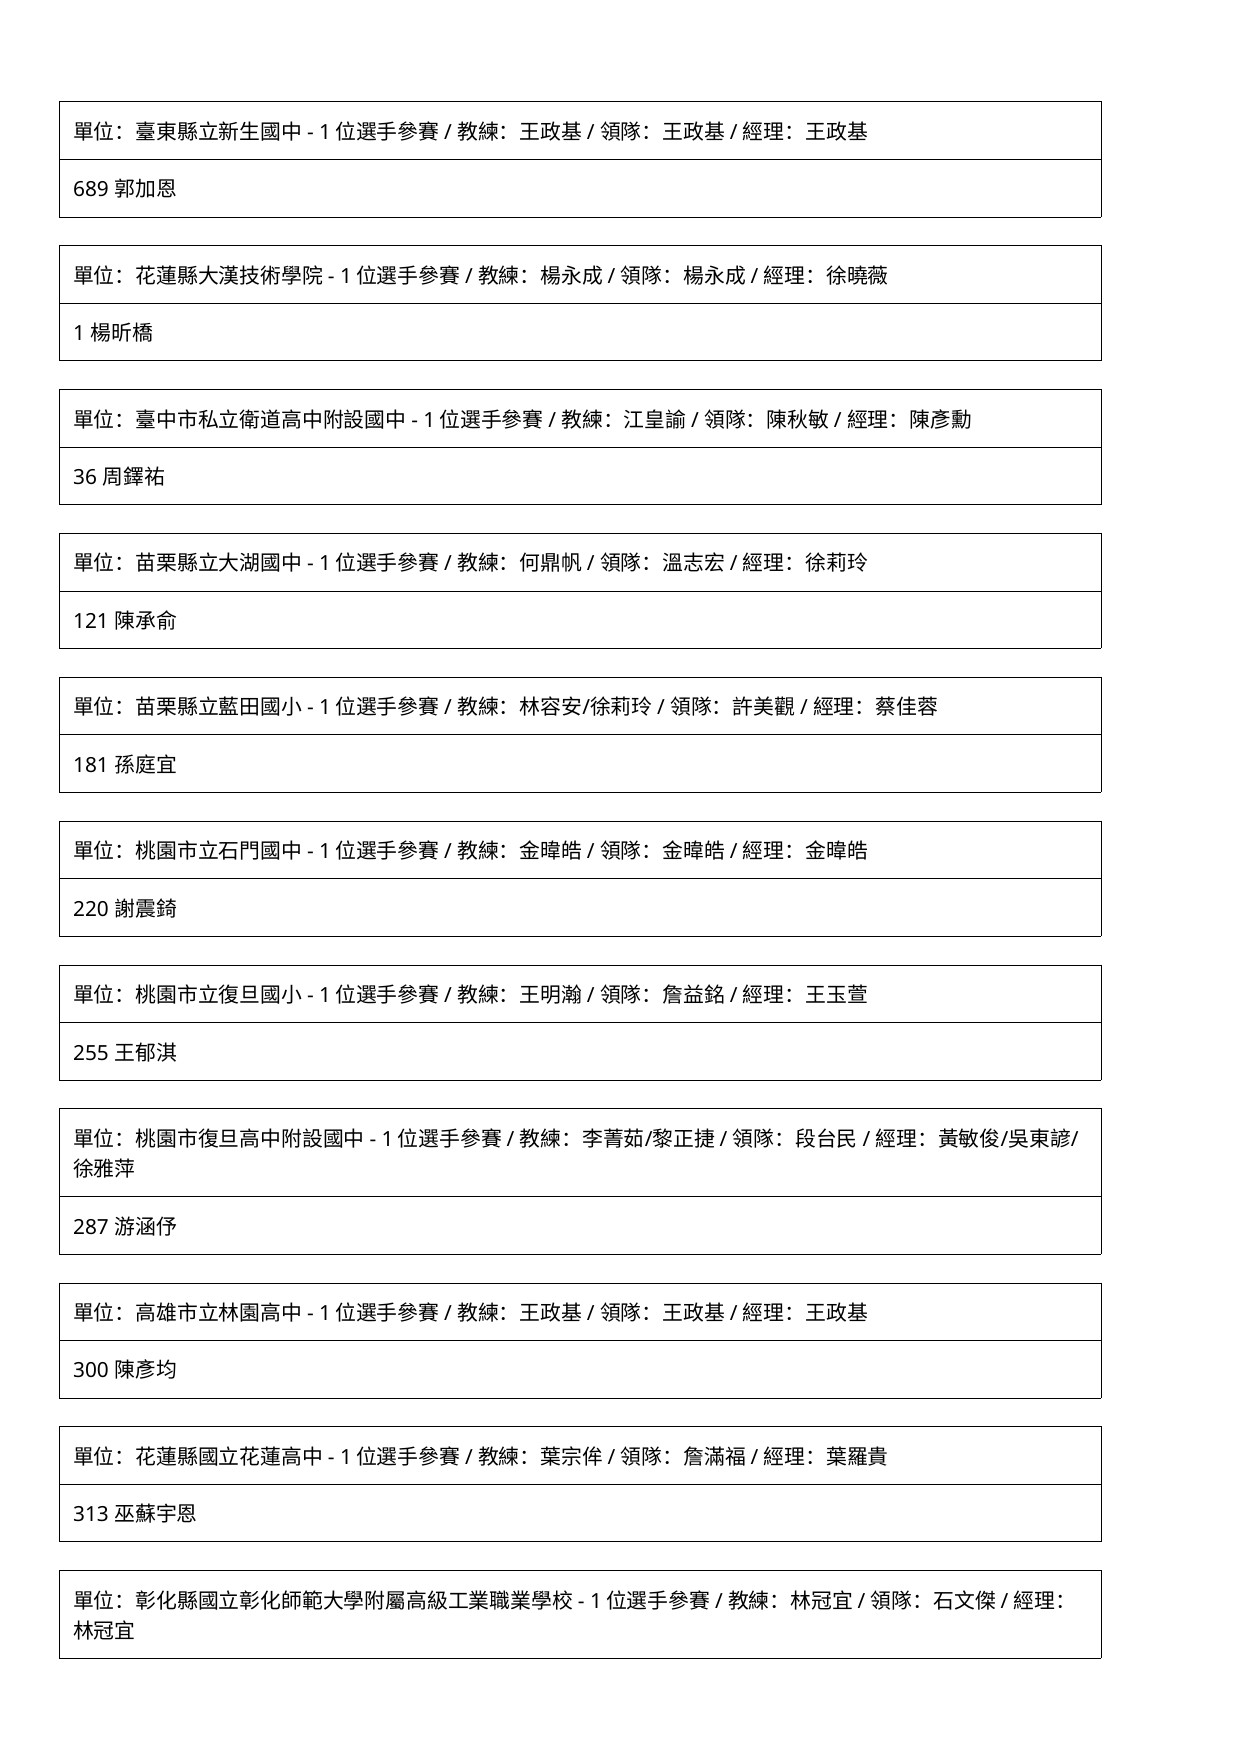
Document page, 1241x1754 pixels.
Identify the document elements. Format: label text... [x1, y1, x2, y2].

table_header 689 郭加恩 [60, 160, 1101, 217]
table_header 單位：花蓮縣大漢技術學院 - 1位選手參賽 / 教練：楊永成 / 領隊：楊永成 / 經理：徐曉薇 [60, 246, 1101, 303]
table_header 單位：臺東縣立新生國中 - 1位選手參賽 / 教練：王政基 / 領隊：王政基 / 經理：王政基 [60, 102, 1101, 159]
table_header 單位：桃園市復旦高中附設國中 - 1位選手參賽 / 教練：李菁茹/黎正捷 / 領隊：段台民 / 經理：黃敏俊/吳東諺/徐雅萍 [60, 1109, 1101, 1196]
table_header 單位：臺中市私立衛道高中附設國中 - 1位選手參賽 / 教練：江皇諭 / 領隊：陳秋敏 / 經理：陳彥勳 [60, 390, 1101, 447]
table_header 181 孫庭宜 [60, 735, 1101, 792]
table_header 單位：彰化縣國立彰化師範大學附屬高級工業職業學校 - 1位選手參賽 / 教練：林冠宜 / 領隊：石文傑 / 經理：林冠宜 [60, 1571, 1101, 1658]
table_header 287 游涵伃 [60, 1197, 1101, 1254]
table_header 單位：苗栗縣立藍田國小 - 1位選手參賽 / 教練：林容安/徐莉玲 / 領隊：許美觀 / 經理：蔡佳蓉 [60, 678, 1101, 734]
table_header 單位：花蓮縣國立花蓮高中 - 1位選手參賽 / 教練：葉宗侔 / 領隊：詹滿福 / 經理：葉羅貴 [60, 1427, 1101, 1484]
table_header 36 周鐸祐 [60, 448, 1101, 504]
table_header 單位：高雄市立林園高中 - 1位選手參賽 / 教練：王政基 / 領隊：王政基 / 經理：王政基 [60, 1284, 1101, 1340]
table_header 1 楊昕橋 [60, 304, 1101, 360]
table_header 313 巫蘇宇恩 [60, 1485, 1101, 1541]
table_header 單位：桃園市立石門國中 - 1位選手參賽 / 教練：金暐皓 / 領隊：金暐皓 / 經理：金暐皓 [60, 822, 1101, 878]
table_header 單位：桃園市立復旦國小 - 1位選手參賽 / 教練：王明瀚 / 領隊：詹益銘 / 經理：王玉萱 [60, 966, 1101, 1022]
table_header 220 謝震錡 [60, 879, 1101, 936]
table_header 單位：苗栗縣立大湖國中 - 1位選手參賽 / 教練：何鼎帆 / 領隊：溫志宏 / 經理：徐莉玲 [60, 534, 1101, 591]
table_header 255 王郁淇 [60, 1023, 1101, 1080]
table_header 300 陳彥均 [60, 1341, 1101, 1398]
table_header 121 陳承俞 [60, 592, 1101, 648]
